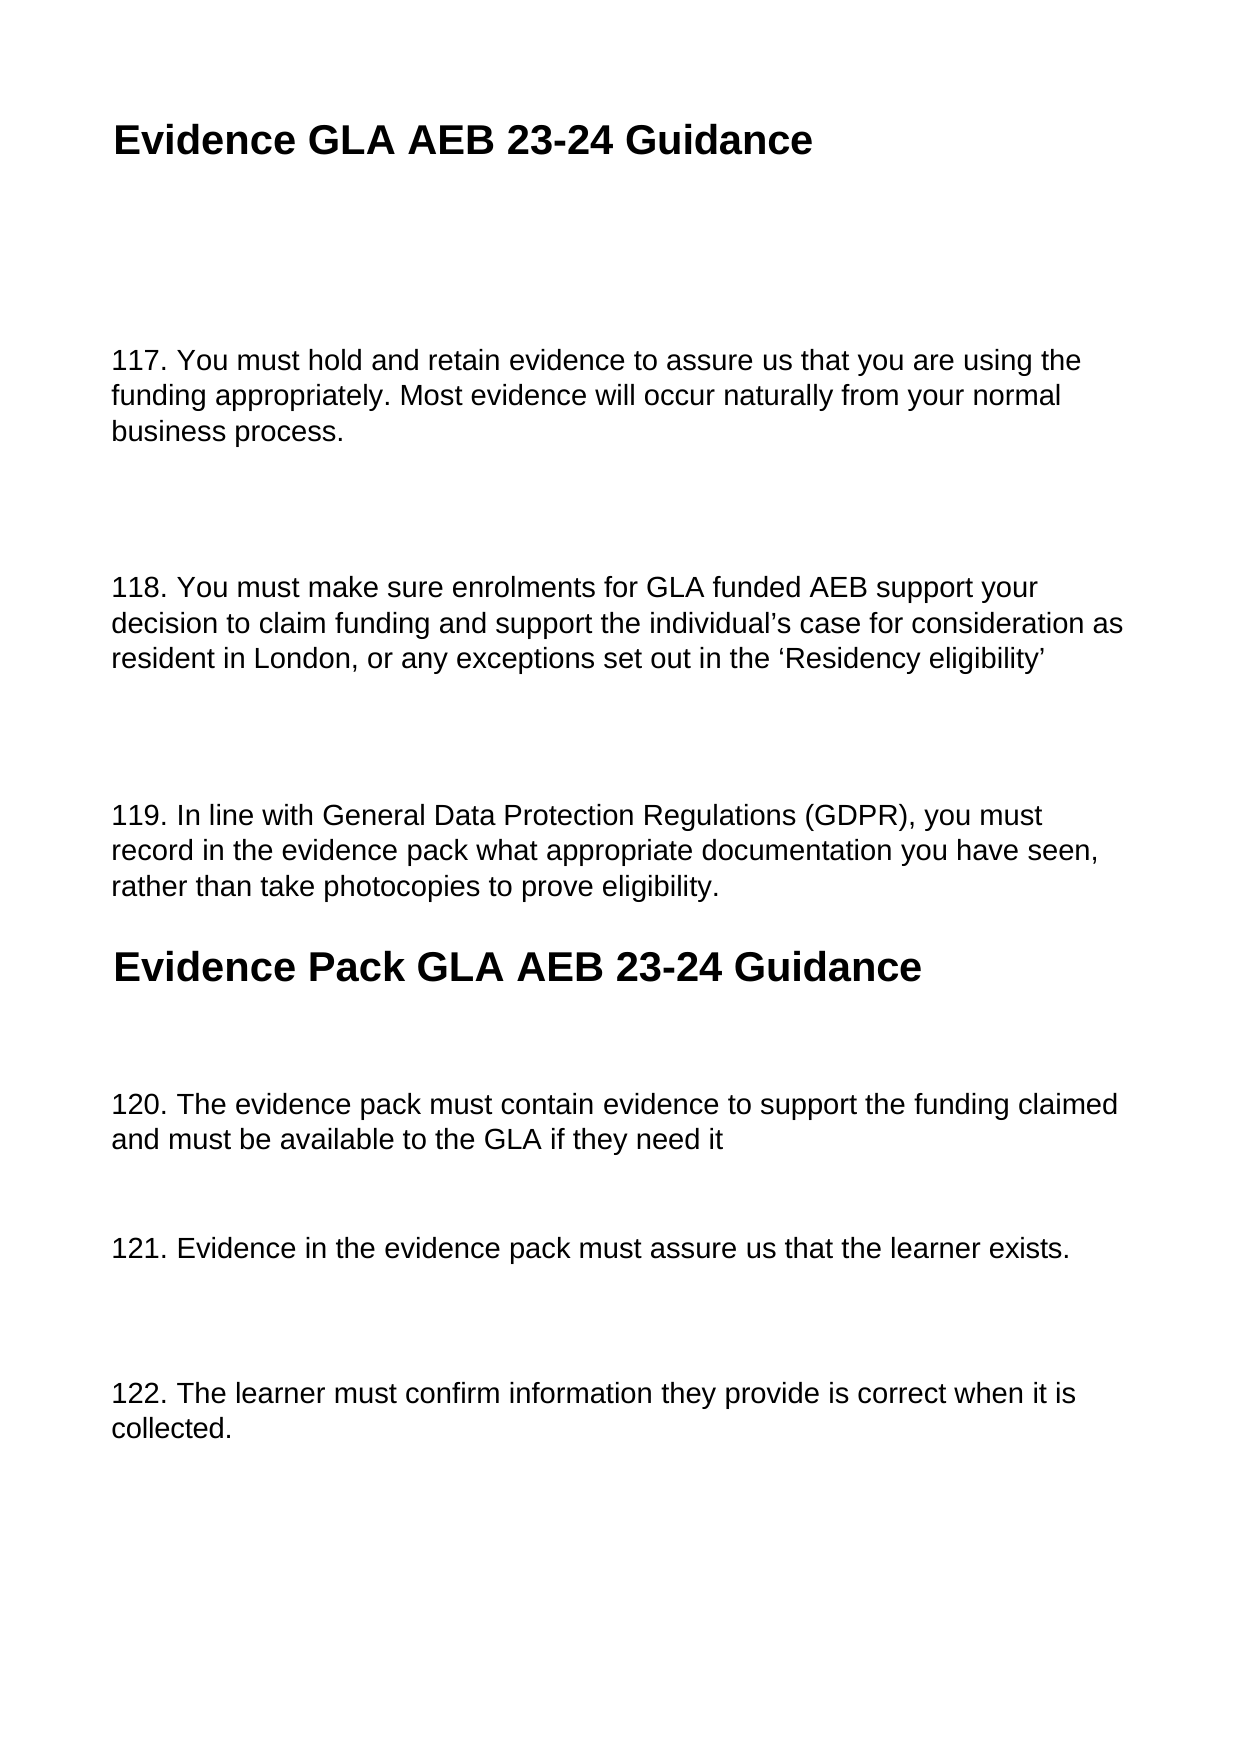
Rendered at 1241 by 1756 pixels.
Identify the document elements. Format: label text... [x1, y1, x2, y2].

list The evidence pack must contain evidence to support the funding claimed and must be available to the GLA if they need it [111, 1087, 1122, 1156]
list In line with General Data Protection Regulations (GDPR), you must record in the evidence pack what appropriate documentation you have seen, rather than take photocopies to prove eligibility. [111, 798, 1102, 902]
list The learner must confirm information they provide is correct when it is collected. [111, 1376, 1079, 1445]
subtitle Evidence GLA AEB 23-24 Guidance [113, 115, 1148, 163]
subtitle Evidence Pack GLA AEB 23-24 Guidance [113, 942, 1148, 990]
list You must hold and retain evidence to assure us that you are using the funding appropriately. Most evidence will occur naturally from your normal business process. [111, 343, 1085, 447]
list Evidence in the evidence pack must assure us that the learner exists. [111, 1231, 1148, 1264]
list You must make sure enrolments for GLA funded AEB support your decision to claim funding and support the individual’s case for consideration as resident in London, or any exceptions set out in the ‘Residency eligibility’ [111, 570, 1129, 675]
